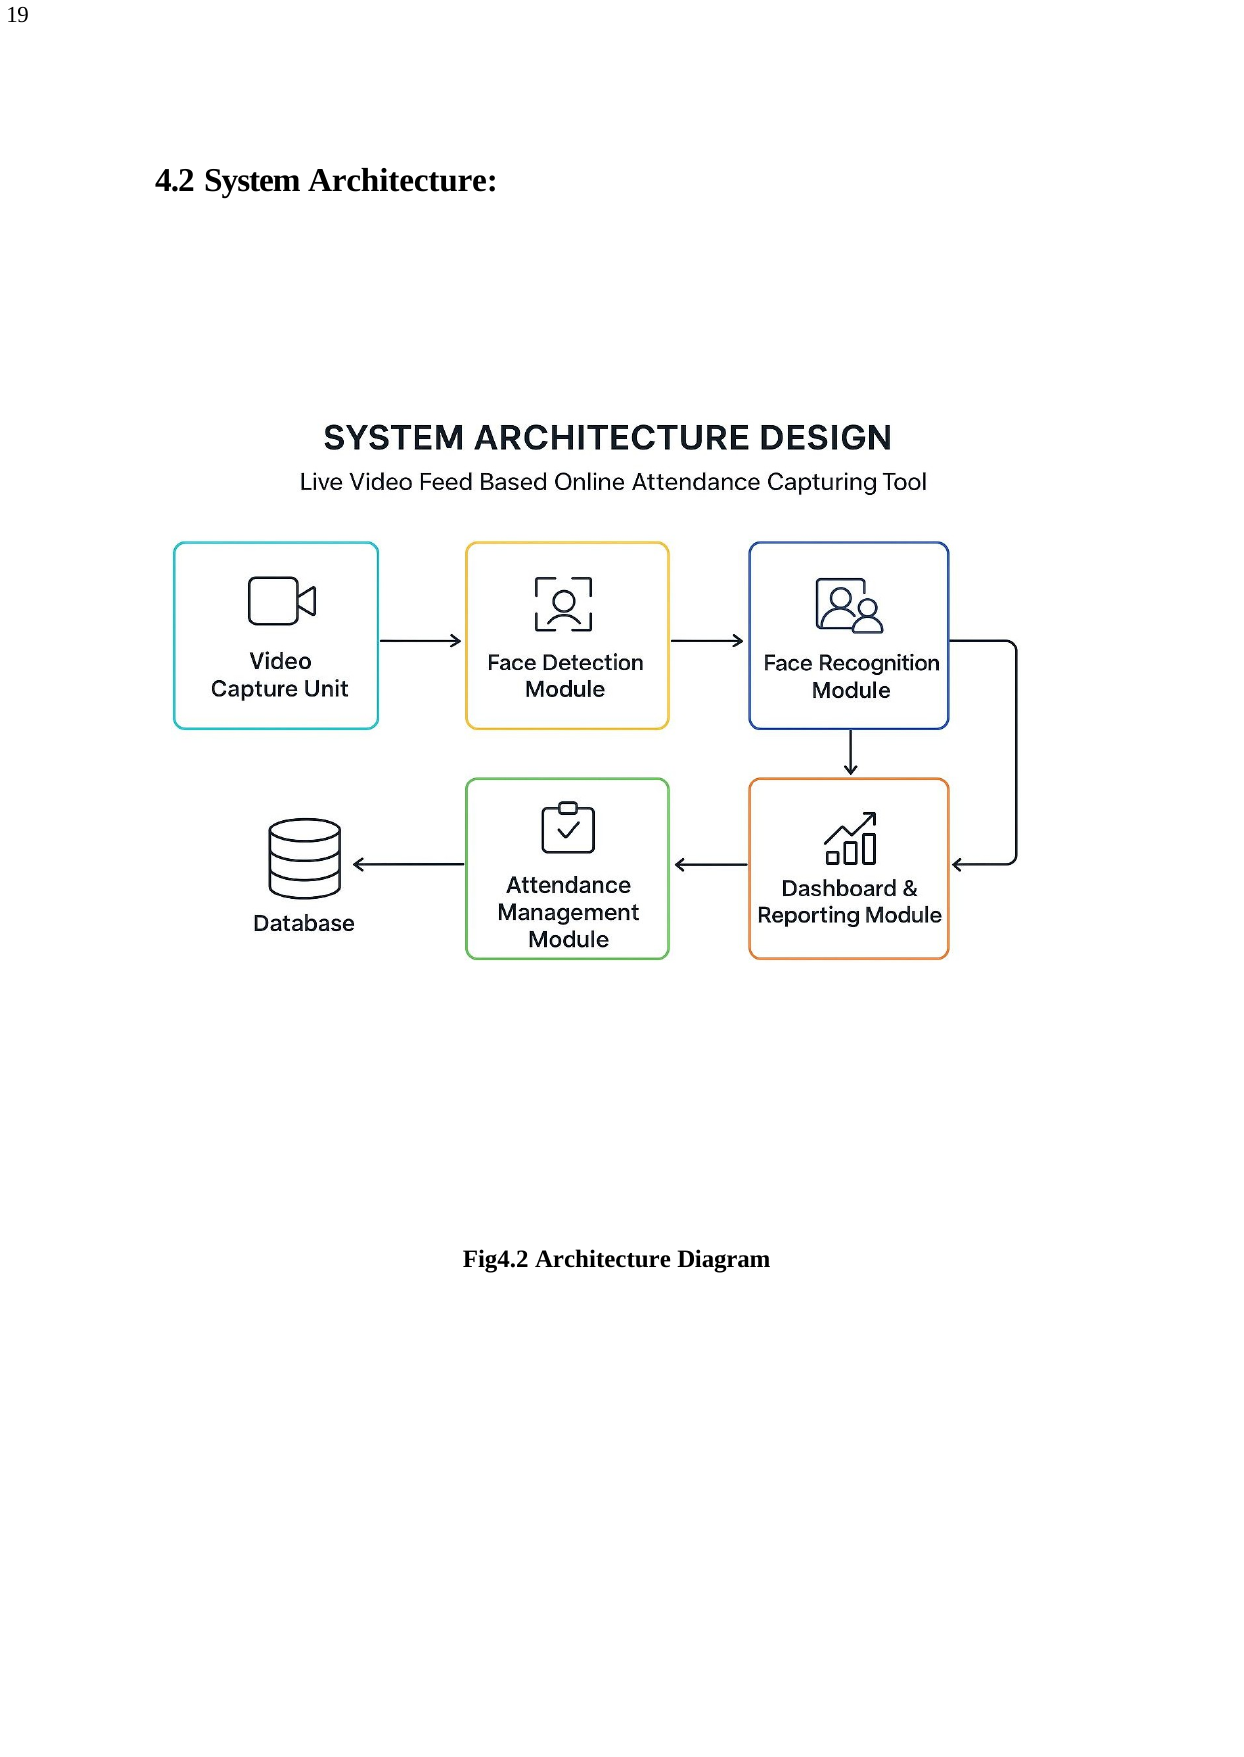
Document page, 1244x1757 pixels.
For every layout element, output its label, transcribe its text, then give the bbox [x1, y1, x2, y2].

subtitle System Architecture: [155, 160, 1131, 198]
text Fig4.2 Architecture Diagram [119, 1244, 1114, 1273]
picture [170, 419, 1022, 963]
